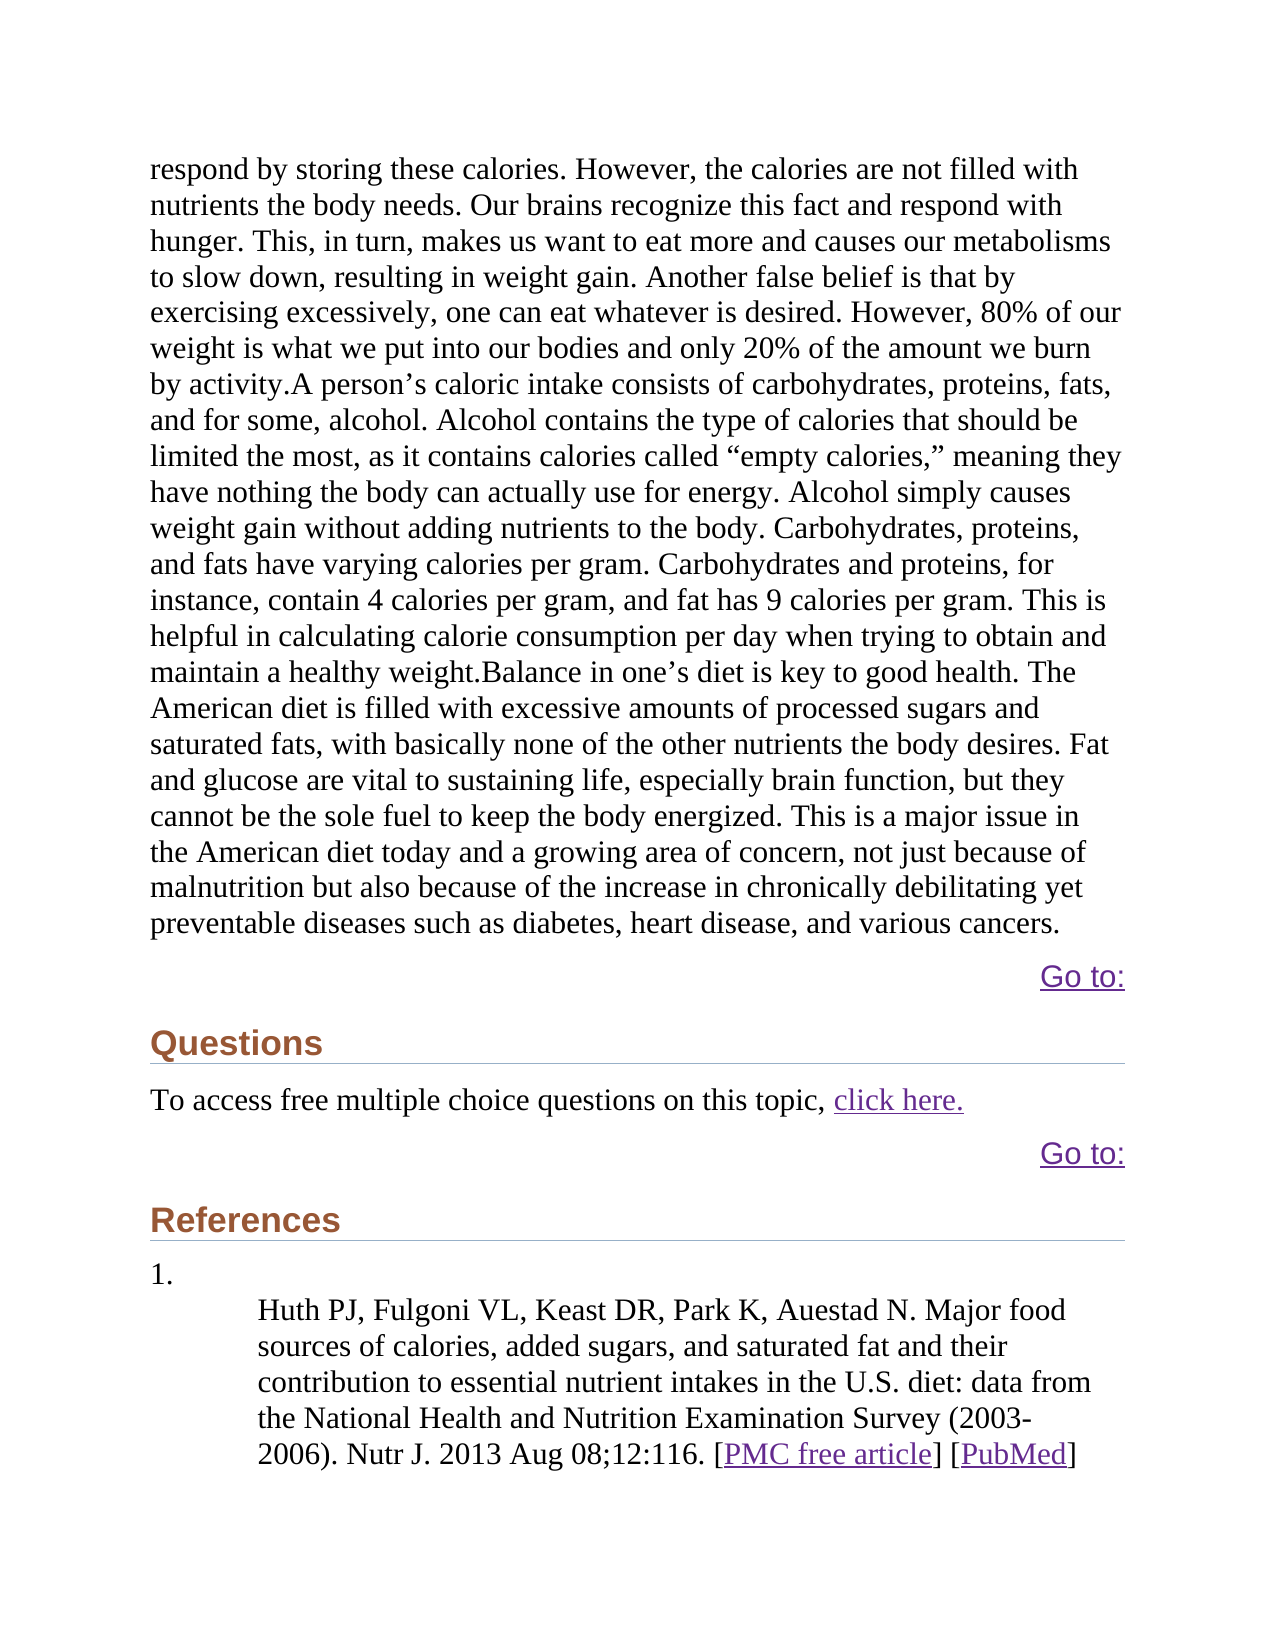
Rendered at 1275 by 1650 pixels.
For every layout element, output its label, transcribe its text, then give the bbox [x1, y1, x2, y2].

text Huth PJ, Fulgoni VL, Keast DR, Park K, Auestad N. Major food sources of calories, added sugars, and saturated fat and their contribution to essential nutrient intakes in the U.S. diet: data from the National Health and Nutrition Examination Survey (2003-2006). Nutr J. 2013 Aug 08;12:116. [PMC free article] [PubMed] [257, 1291, 1125, 1471]
text 1. [150, 1255, 1054, 1291]
text Questions [150, 1022, 1125, 1063]
text Go to: [150, 1135, 1125, 1171]
text Go to: [150, 958, 1125, 994]
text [150, 150, 1125, 941]
text To access free multiple choice questions on this topic, click here. [150, 1082, 1125, 1117]
text References [150, 1199, 1125, 1240]
